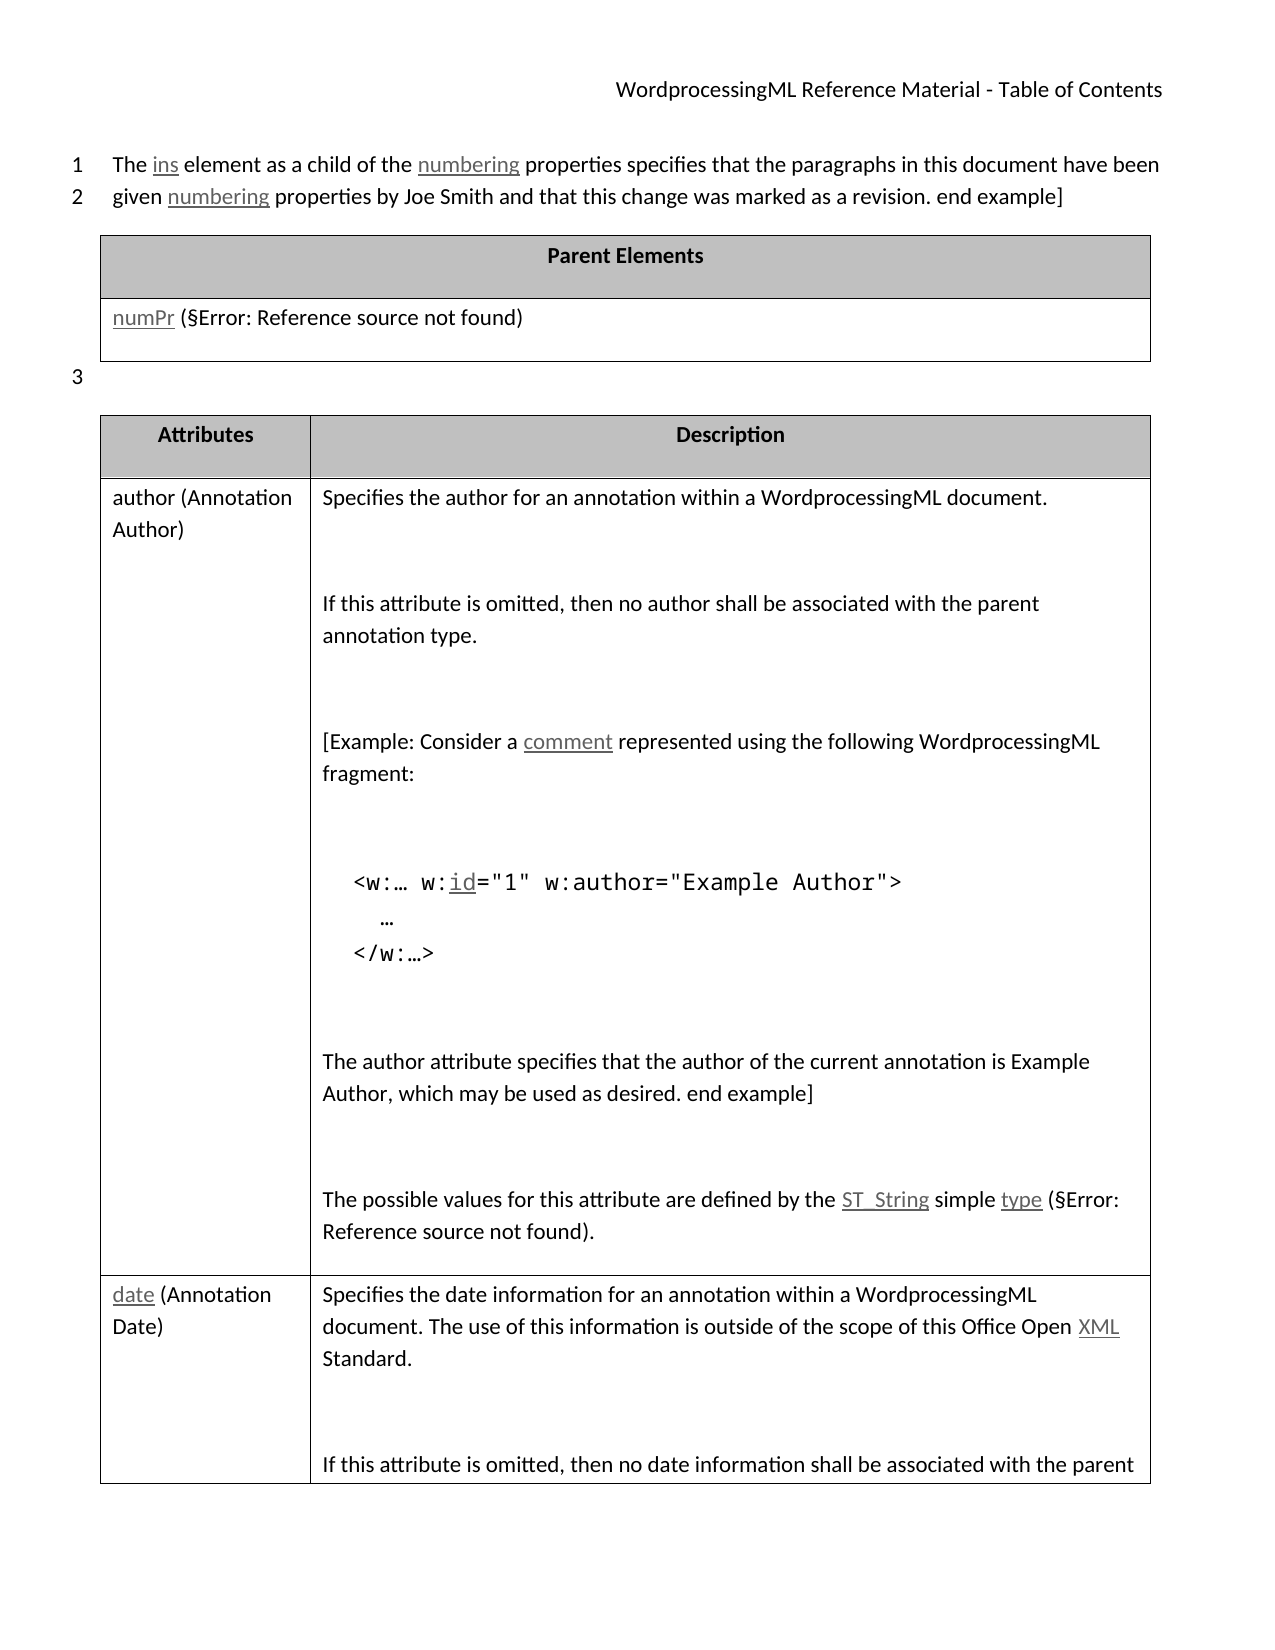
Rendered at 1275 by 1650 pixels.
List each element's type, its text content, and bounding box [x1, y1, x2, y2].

text The ins element as a child of the numbering properties specifies that the paragraphs in this document have been given numbering properties by Joe Smith and that this change was marked as a revision. end example] [112, 150, 1162, 210]
table_cell author (Annotation Author) [101, 479, 310, 1275]
table_cell date (Annotation Date) [101, 1276, 310, 1483]
table_header Parent Elements [101, 236, 1150, 298]
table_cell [311, 1276, 1150, 1483]
table_header Description [311, 416, 1150, 477]
table_header Attributes [101, 416, 310, 477]
table_cell Specifies the author for an annotation within a WordprocessingML document. If this attribute is omitted, then no author shall be associated with the parent annotation type. [Example: Consider a comment represented using the following WordprocessingML fragment: <w:… w:id="1" w:author="Example Author"> … </w:…> The author attribute specifies that the author of the current annotation is Example Author, which may be used as desired. end example] The possible values for this attribute are defined by the ST_String simple type (§). [311, 479, 1150, 1275]
